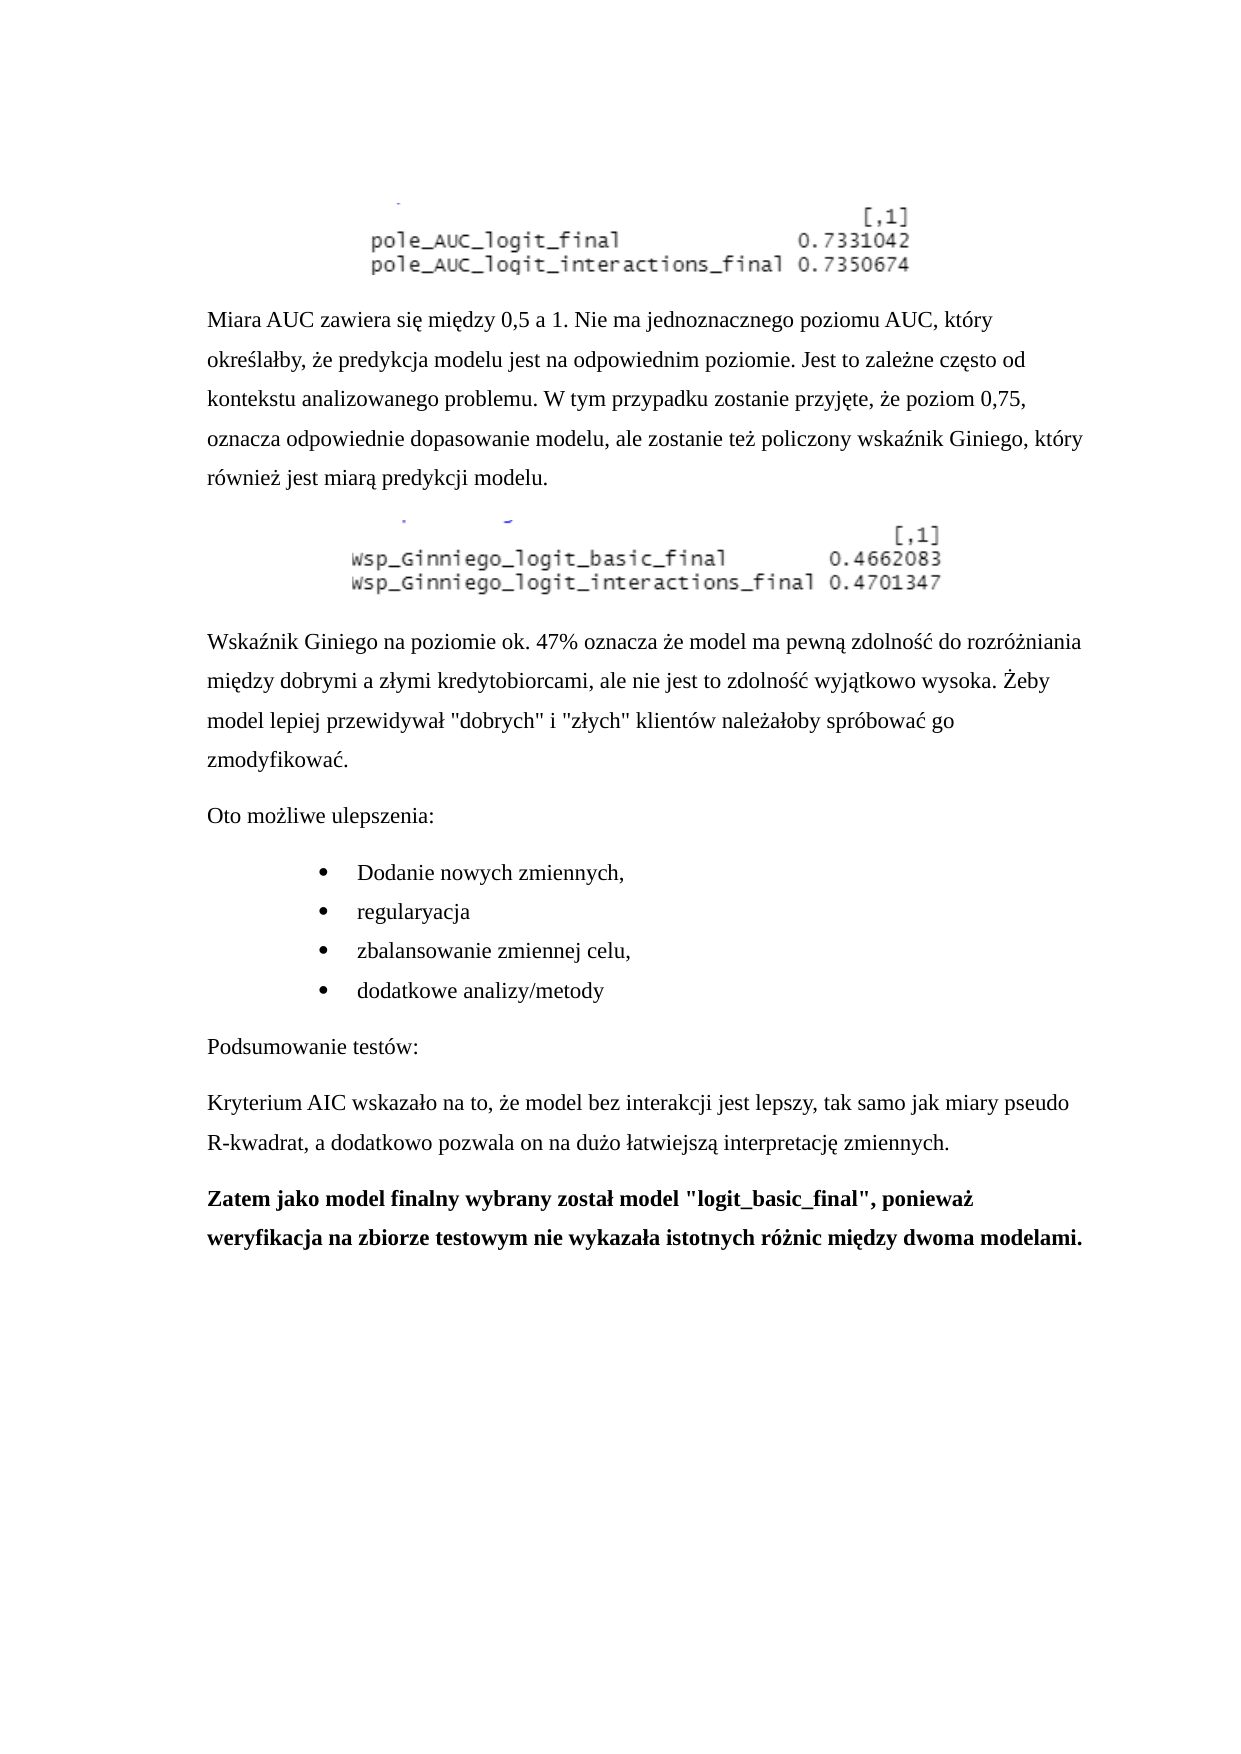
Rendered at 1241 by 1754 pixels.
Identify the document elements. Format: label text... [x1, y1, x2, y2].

list Dodanie nowych zmiennych, [319, 858, 1092, 885]
text Miara AUC zawiera się między 0,5 a 1. Nie ma jednoznacznego poziomu AUC, który określałby, że predykcja modelu jest na odpowiednim poziomie. Jest to zależne często od kontekstu analizowanego problemu. W tym przypadku zostanie przyjęte, że poziom 0,75, oznacza odpowiednie dopasowanie modelu, ale zostanie też policzony wskaźnik Giniego, który również jest miarą predykcji modelu. [207, 306, 1092, 491]
list dodatkowe analizy/metody [319, 977, 1092, 1003]
text Wskaźnik Giniego na poziomie ok. 47% oznacza że model ma pewną zdolność do rozróżniania między dobrymi a złymi kredytobiorcami, ale nie jest to zdolność wyjątkowo wysoka. Żeby model lepiej przewidywał "dobrych" i "złych" klientów należałoby spróbować go zmodyfikować. [207, 628, 1092, 773]
list regularyacja [319, 898, 1092, 924]
list zbalansowanie zmiennej celu, [319, 937, 1092, 964]
text Podsumowanie testów: [207, 1033, 1092, 1059]
picture [368, 203, 931, 275]
text Oto możliwe ulepszenia: [207, 802, 1092, 829]
picture [352, 520, 948, 596]
text Kryterium AIC wskazało na to, że model bez interakcji jest lepszy, tak samo jak miary pseudo R-kwadrat, a dodatkowo pozwala on na dużo łatwiejszą interpretację zmiennych. [207, 1089, 1092, 1155]
text Zatem jako model finalny wybrany został model "logit_basic_final", ponieważ weryfikacja na zbiorze testowym nie wykazała istotnych różnic między dwoma modelami. [207, 1185, 1092, 1251]
